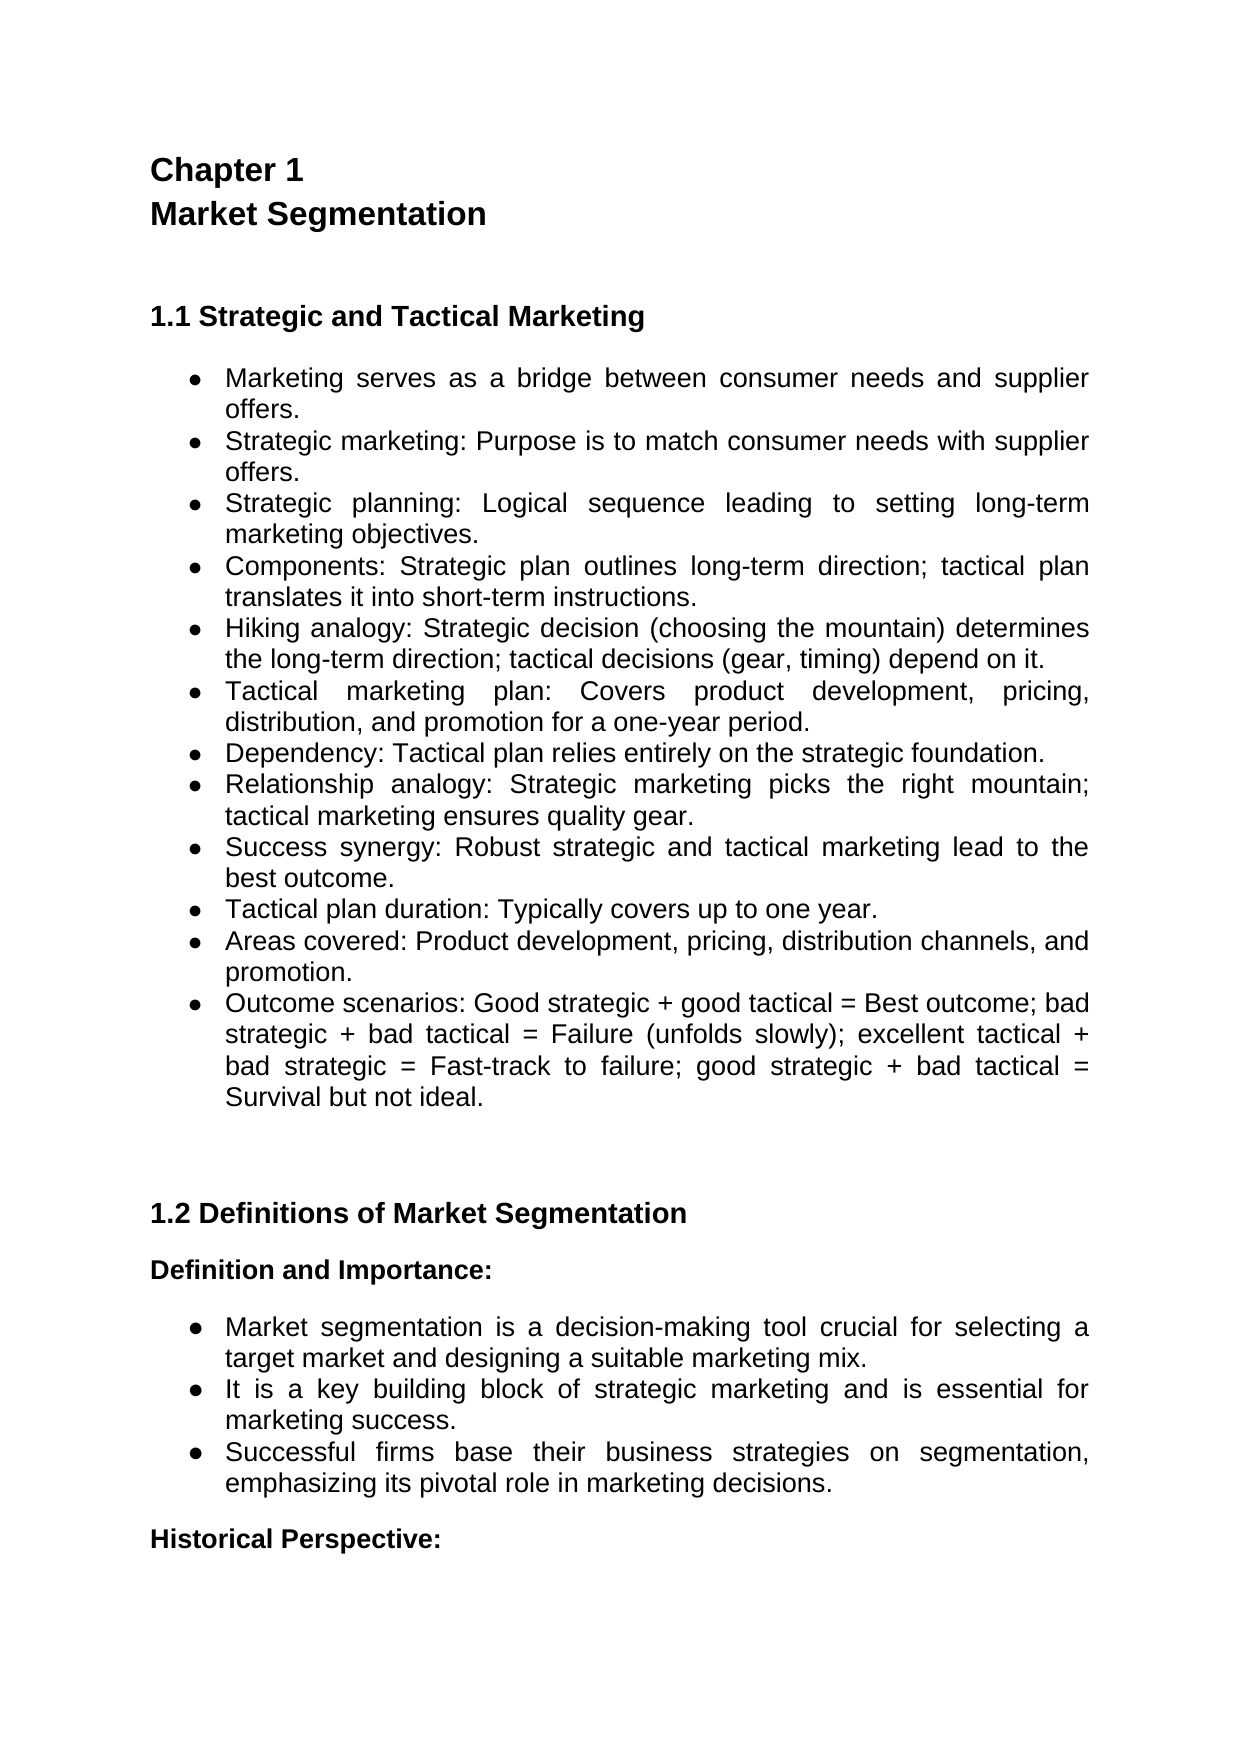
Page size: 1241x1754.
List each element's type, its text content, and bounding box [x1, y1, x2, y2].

text Market Segmentation [150, 194, 1090, 233]
text 1.1 Strategic and Tactical Marketing [150, 299, 1090, 332]
list Market segmentation is a decision-making tool crucial for selecting a target market and designing a suitable marketing mix. [187, 1311, 1090, 1373]
list Success synergy: Robust strategic and tactical marketing lead to the best outcome. [187, 831, 1090, 893]
list Components: Strategic plan outlines long-term direction; tactical plan translates it into short-term instructions. [187, 550, 1090, 612]
text Historical Perspective: [150, 1523, 1090, 1554]
list Strategic marketing: Purpose is to match consumer needs with supplier offers. [187, 425, 1090, 487]
list Marketing serves as a bridge between consumer needs and supplier offers. [187, 362, 1090, 425]
text 1.2 Definitions of Market Segmentation [150, 1196, 1090, 1229]
list Dependency: Tactical plan relies entirely on the strategic foundation. [187, 737, 1090, 768]
list Outcome scenarios: Good strategic + good tactical = Best outcome; bad strategic + bad tactical = Failure (unfolds slowly); excellent tactical + bad strategic = Fast-track to failure; good strategic + bad tactical = Survival but not ideal. [187, 987, 1090, 1112]
list Areas covered: Product development, pricing, distribution channels, and promotion. [187, 925, 1090, 987]
list Tactical plan duration: Typically covers up to one year. [187, 893, 1090, 925]
list Hiking analogy: Strategic decision (choosing the mountain) determines the long-term direction; tactical decisions (gear, timing) depend on it. [187, 612, 1090, 675]
list Tactical marketing plan: Covers product development, pricing, distribution, and promotion for a one-year period. [187, 675, 1090, 737]
list Strategic planning: Logical sequence leading to setting long-term marketing objectives. [187, 487, 1090, 550]
list It is a key building block of strategic marketing and is essential for marketing success. [187, 1373, 1090, 1436]
text Chapter 1 [150, 150, 1090, 188]
list Successful firms base their business strategies on segmentation, emphasizing its pivotal role in marketing decisions. [187, 1436, 1090, 1498]
list Relationship analogy: Strategic marketing picks the right mountain; tactical marketing ensures quality gear. [187, 768, 1090, 831]
text Definition and Importance: [150, 1254, 1090, 1286]
